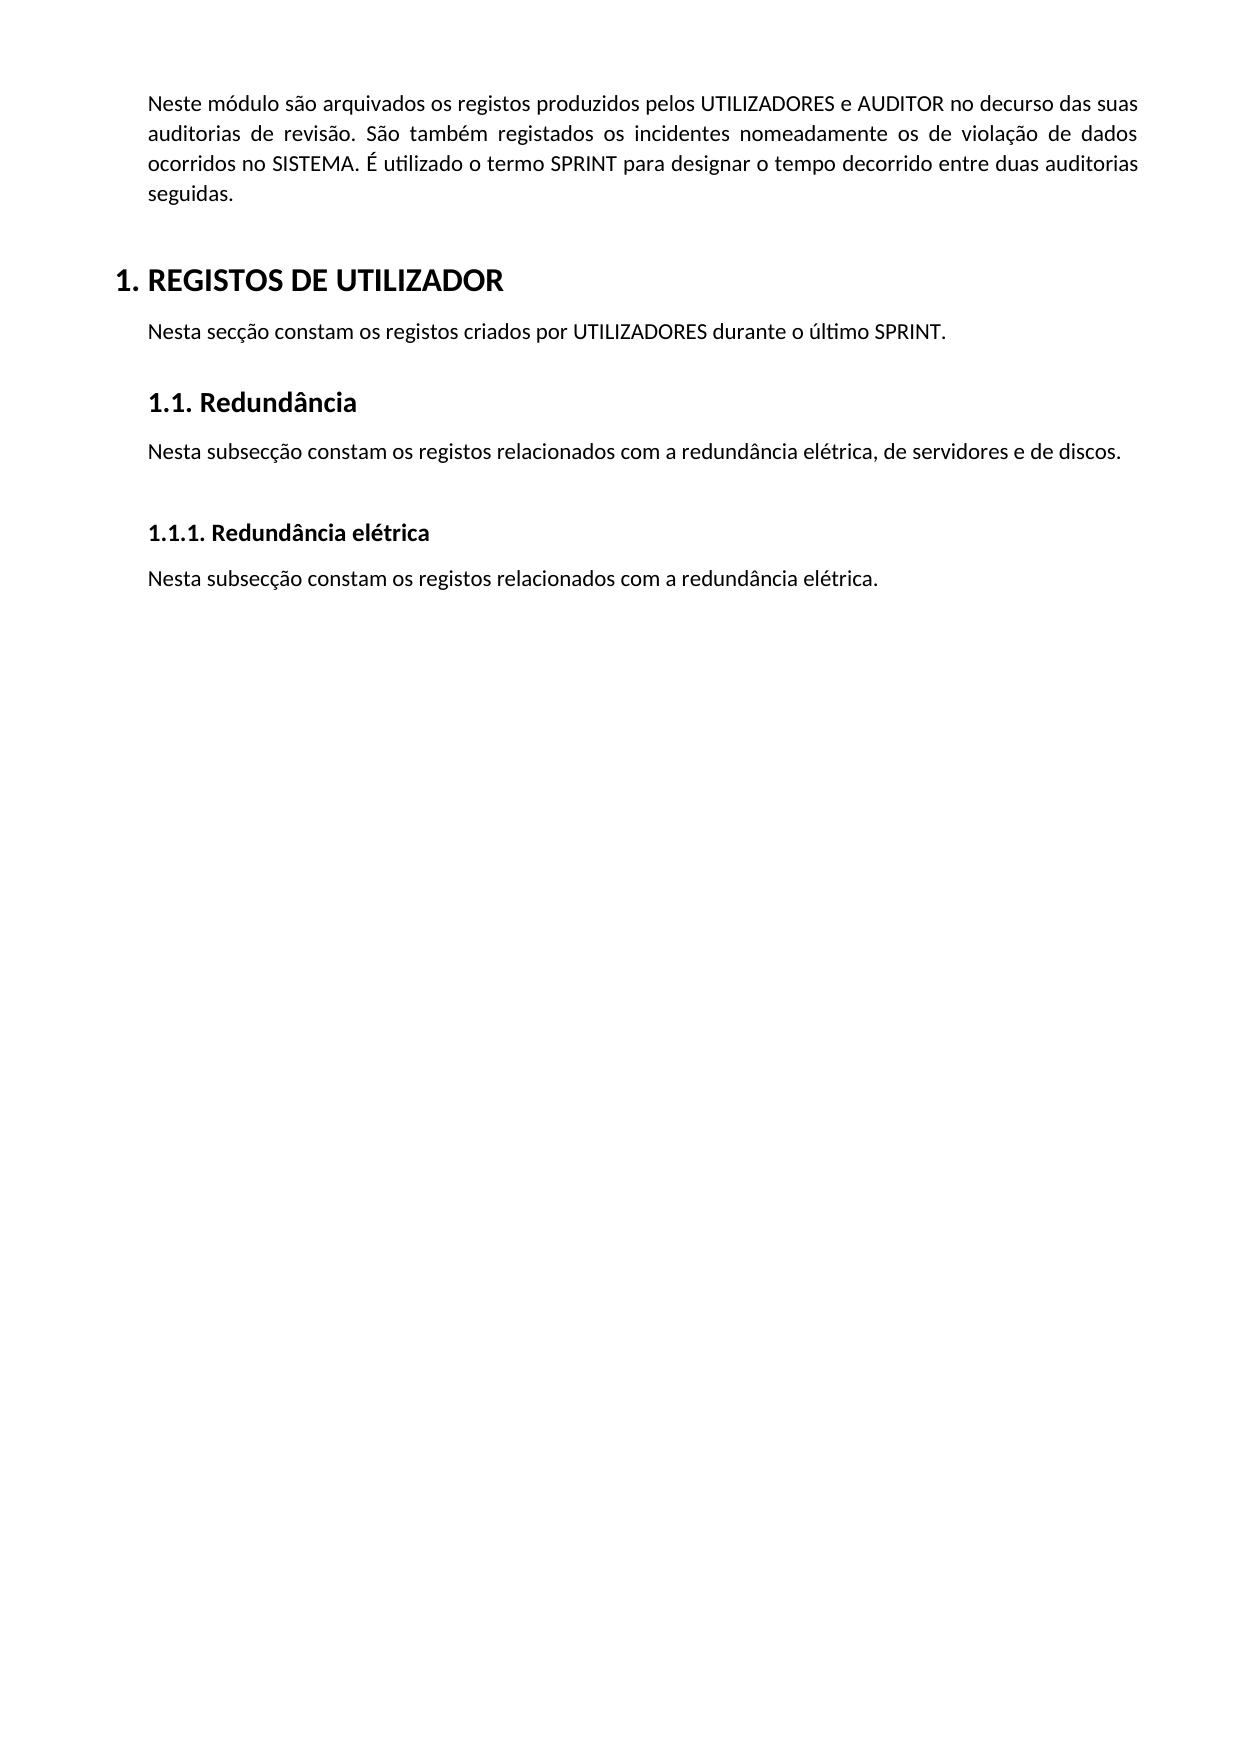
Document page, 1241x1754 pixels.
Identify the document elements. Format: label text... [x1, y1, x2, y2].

text Redundância elétrica [148, 517, 1140, 548]
text REGISTOS DE UTILIZADOR [148, 259, 1140, 300]
text Nesta subsecção constam os registos relacionados com a redundância elétrica. [148, 564, 1140, 592]
text Nesta secção constam os registos criados por UTILIZADORES durante o último SPRINT. [148, 317, 1140, 345]
text Nesta subsecção constam os registos relacionados com a redundância elétrica, de servidores e de discos. [148, 437, 1140, 465]
text Redundância [148, 384, 1140, 420]
text Neste módulo são arquivados os registos produzidos pelos UTILIZADORES e AUDITOR no decurso das suas auditorias de revisão. São também registados os incidentes nomeadamente os de violação de dados ocorridos no SISTEMA. É utilizado o termo SPRINT para designar o tempo decorrido entre duas auditorias seguidas. [148, 89, 1140, 207]
